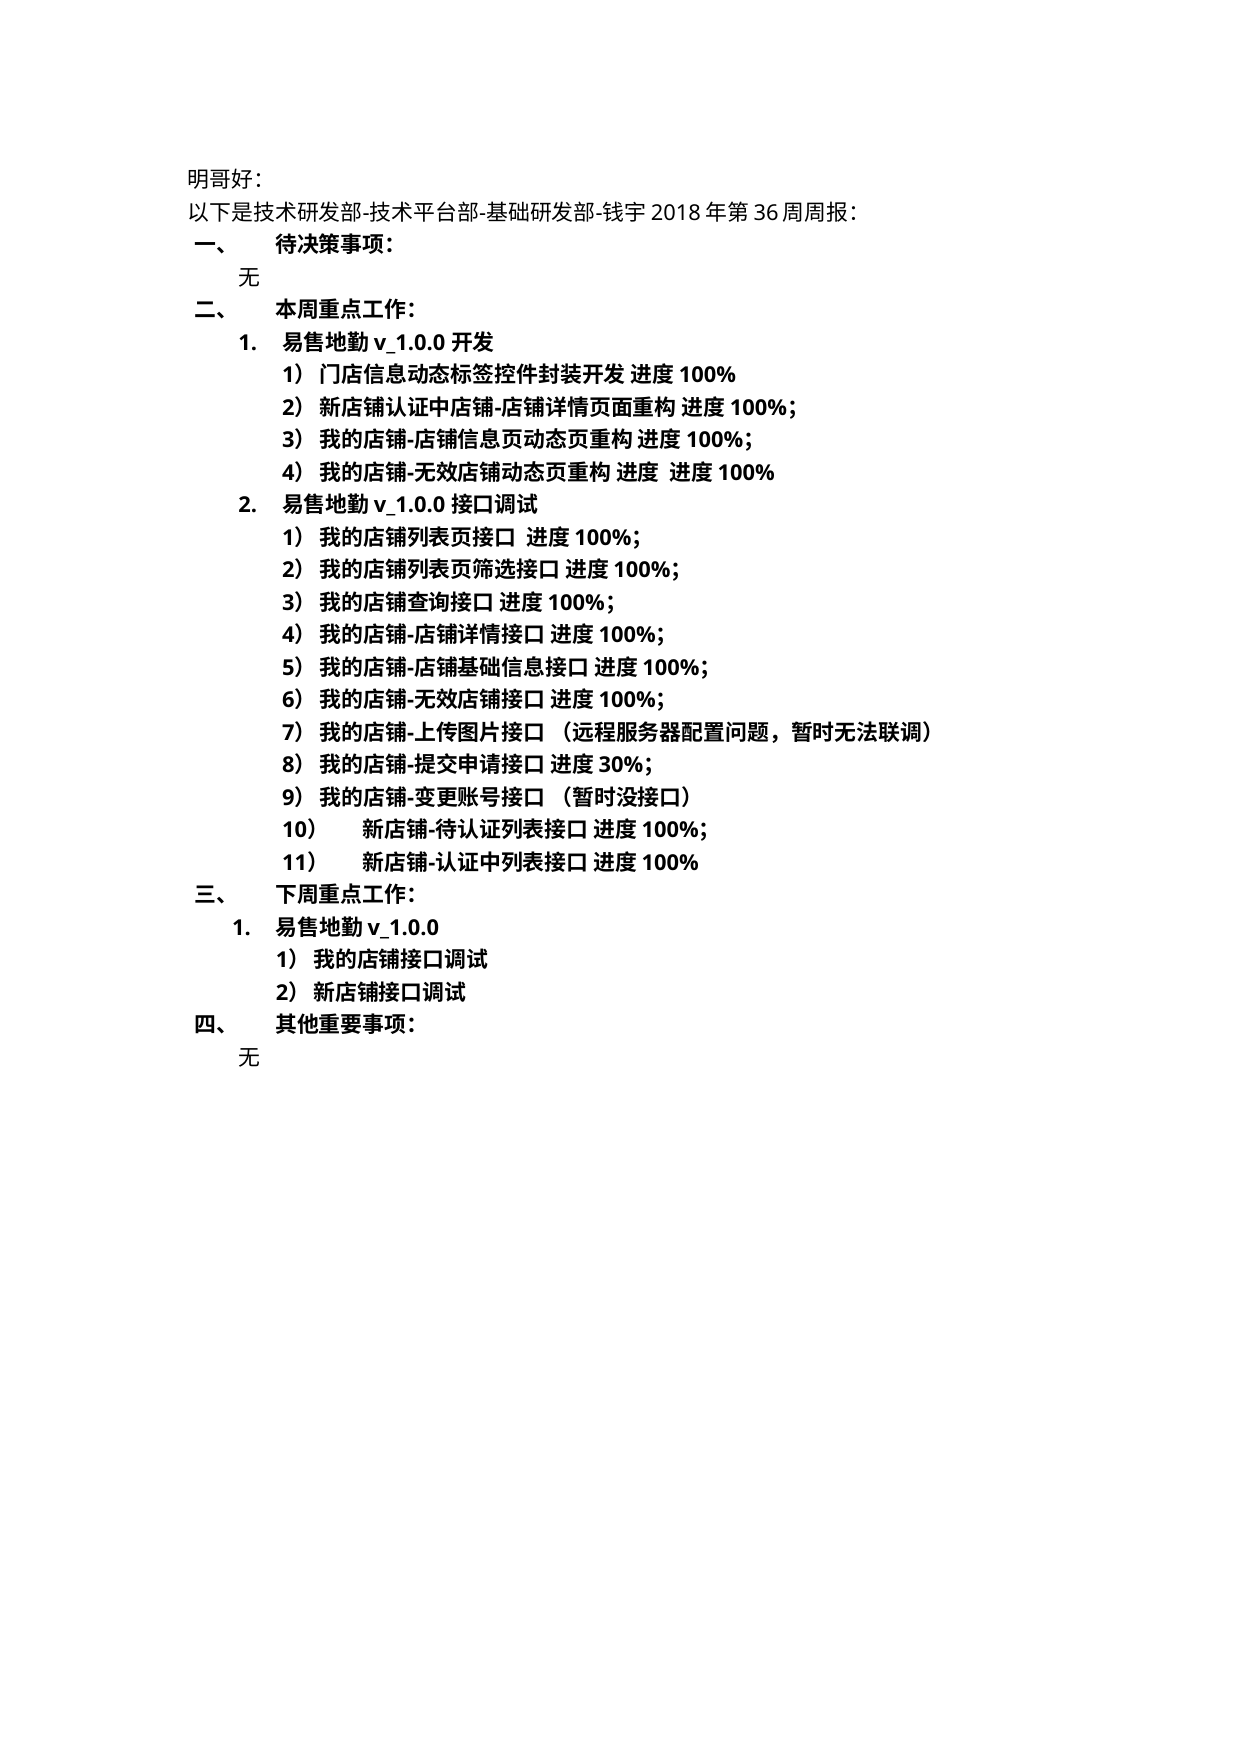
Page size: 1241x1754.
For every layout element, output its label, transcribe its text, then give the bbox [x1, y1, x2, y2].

list 我的店铺-变更账号接口 （暂时没接口） [282, 779, 1053, 812]
list 我的店铺接口调试 [276, 942, 1053, 974]
list 新店铺-待认证列表接口 进度100%； [282, 812, 1053, 844]
text 明哥好： [187, 162, 1053, 194]
list 新店铺认证中店铺-店铺详情页面重构 进度100%； [282, 389, 1053, 422]
list 我的店铺-提交申请接口 进度30%； [282, 747, 1053, 779]
list 我的店铺-上传图片接口 （远程服务器配置问题，暂时无法联调） [282, 714, 1053, 747]
list 我的店铺列表页接口 进度100%； [282, 519, 1053, 552]
list 无 [238, 1039, 1053, 1072]
list 其他重要事项： [194, 1007, 1053, 1039]
list 我的店铺-店铺详情接口 进度100%； [282, 617, 1053, 649]
list 下周重点工作： [194, 877, 1053, 909]
list 门店信息动态标签控件封装开发 进度100% [282, 357, 1053, 389]
list 新店铺-认证中列表接口 进度100% [282, 844, 1053, 877]
list 易售地勤v_1.0.0 [232, 909, 1053, 942]
list 我的店铺-店铺基础信息接口 进度100%； [282, 649, 1053, 682]
list 我的店铺-店铺信息页动态页重构 进度100%； [282, 422, 1053, 454]
list 我的店铺查询接口 进度100%； [282, 584, 1053, 617]
text 以下是技术研发部-技术平台部-基础研发部-钱宇2018年第36周周报： [187, 194, 1053, 227]
list 本周重点工作： [194, 292, 1053, 324]
text 无 [238, 259, 1053, 292]
list 易售地勤v_1.0.0 开发 [238, 324, 1053, 357]
list 易售地勤v_1.0.0 接口调试 [238, 487, 1053, 519]
list 我的店铺-无效店铺动态页重构 进度 进度100% [282, 454, 1053, 487]
list 新店铺接口调试 [276, 974, 1053, 1007]
list 我的店铺-无效店铺接口 进度100%； [282, 682, 1053, 714]
list 我的店铺列表页筛选接口 进度100%； [282, 552, 1053, 584]
list 待决策事项： [194, 227, 1053, 259]
